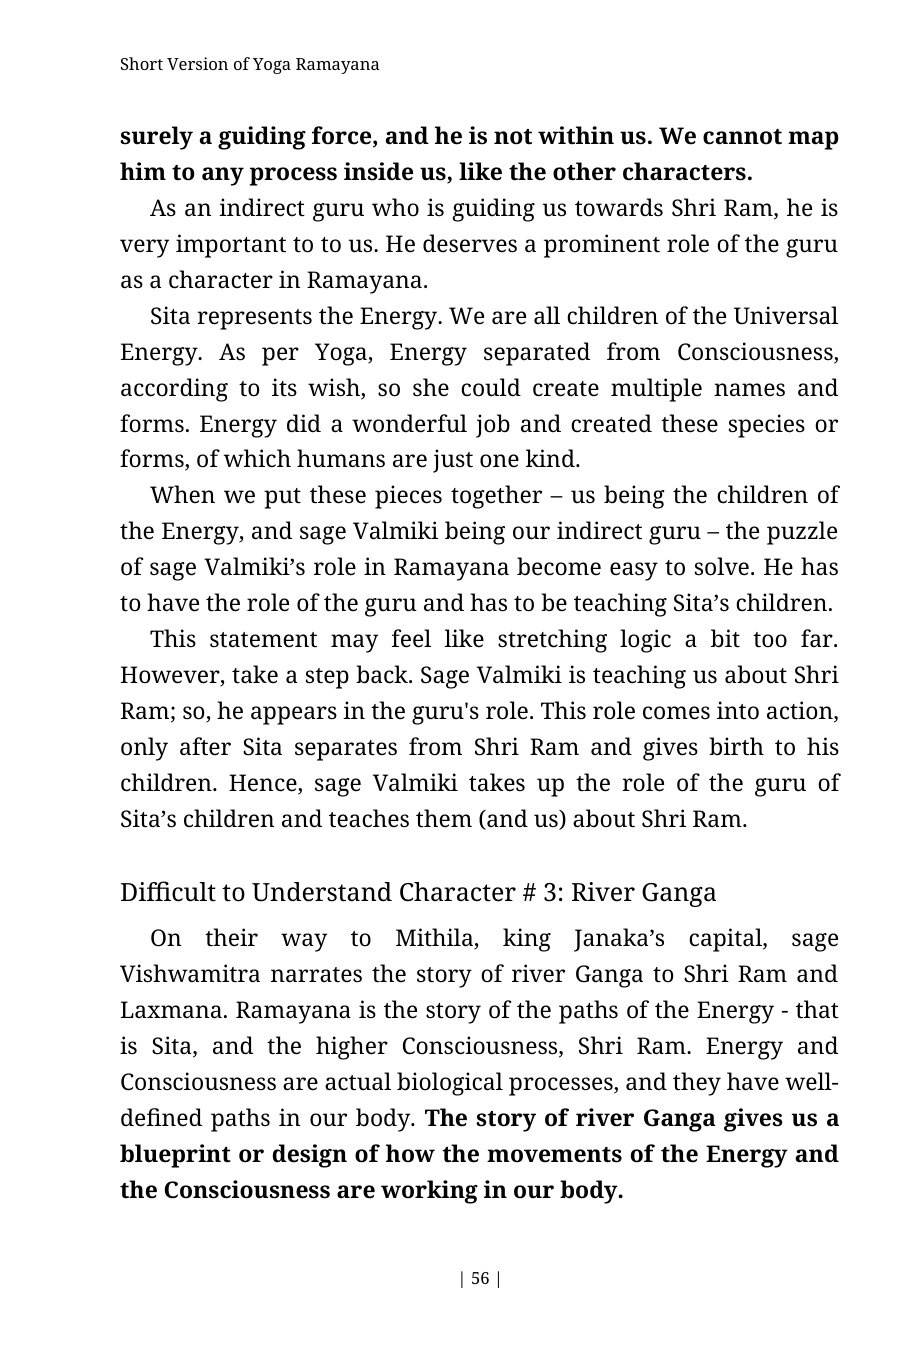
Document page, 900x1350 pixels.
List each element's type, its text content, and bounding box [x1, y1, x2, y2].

text As an indirect guru who is guiding us towards Shri Ram, he is very important to to us. He deserves a prominent role of the guru as a character in Ramayana. [120, 192, 840, 295]
text When we put these pieces together – us being the children of the Energy, and sage Valmiki being our indirect guru – the puzzle of sage Valmiki’s role in Ramayana become easy to solve. He has to have the role of the guru and has to be teaching Sita’s children. [120, 479, 840, 618]
text Sita represents the Energy. We are all children of the Universal Energy. As per Yoga, Energy separated from Consciousness, according to its wish, so she could create multiple names and forms. Energy did a wonderful job and created these species or forms, of which humans are just one kind. [120, 300, 840, 475]
text This statement may feel like stretching logic a bit too far. However, take a step back. Sage Valmiki is teaching us about Shri Ram; so, he appears in the guru's role. This role comes into action, only after Sita separates from Shri Ram and gives birth to his children. Hence, sage Valmiki takes up the role of the guru of Sita’s children and teaches them (and us) about Shri Ram. [120, 623, 840, 834]
subtitle Difficult to Understand Character # 3: River Ganga [120, 875, 840, 909]
text On their way to Mithila, king Janaka’s capital, sage Vishwamitra narrates the story of river Ganga to Shri Ram and Laxmana. Ramayana is the story of the paths of the Energy - that is Sita, and the higher Consciousness, Shri Ram. Energy and Consciousness are actual biological processes, and they have well-defined paths in our body. The story of river Ganga gives us a blueprint or design of how the movements of the Energy and the Consciousness are working in our body. [120, 922, 840, 1205]
